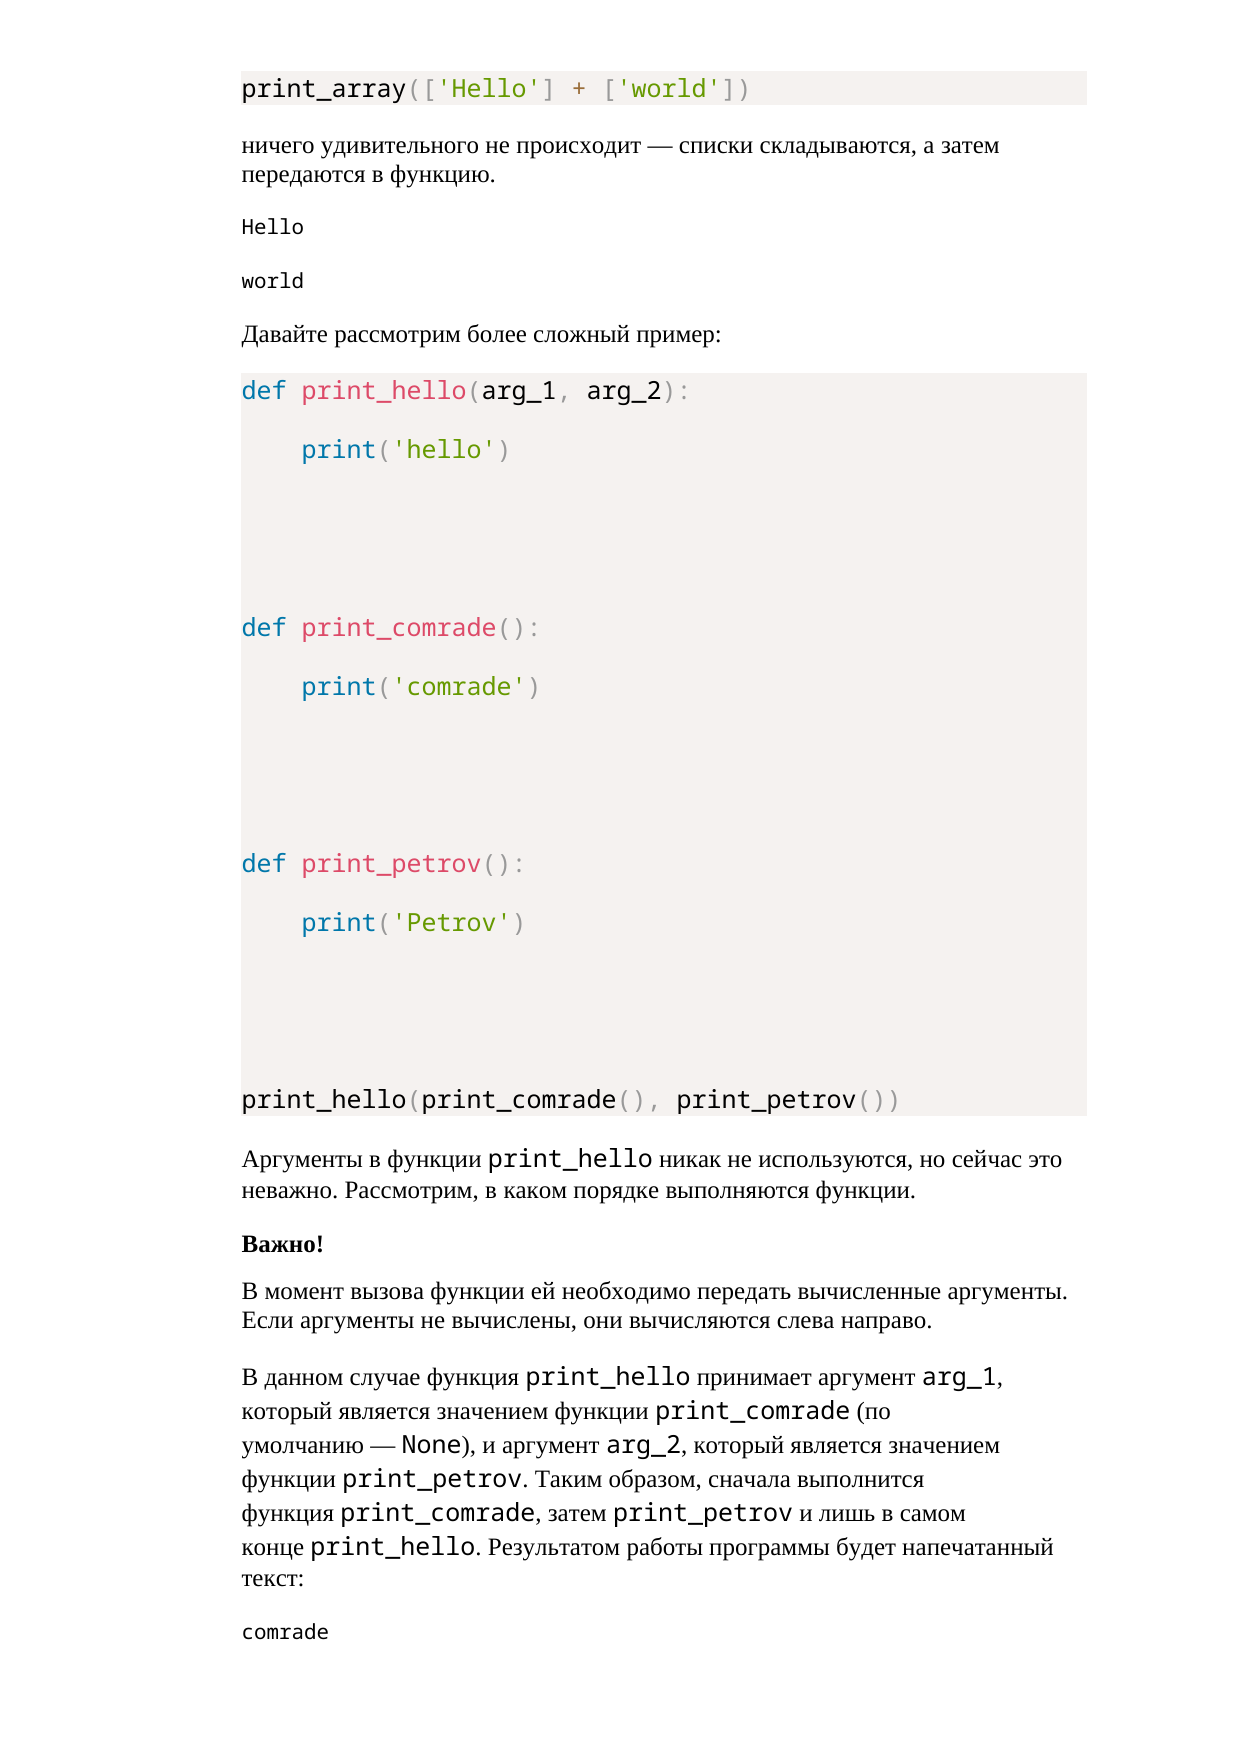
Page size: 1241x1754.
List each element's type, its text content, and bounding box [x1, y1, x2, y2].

subtitle Важно! [241, 1229, 1087, 1257]
text print_array(['Hello'] + ['world']) [241, 71, 1087, 105]
text print_hello(print_comrade(), print_petrov()) [241, 1082, 1087, 1116]
text def print_comrade(): [241, 609, 1087, 643]
text Hello [241, 212, 1087, 241]
text ничего удивительного не происходит — списки складываются, а затем передаются в функцию. [241, 130, 1087, 187]
text print('hello') [241, 432, 1087, 466]
text В данном случае функция print_hello принимает аргумент arg_1, который является значением функции print_comrade (по умолчанию — None), и аргумент arg_2, который является значением функции print_petrov. Таким образом, сначала выполнится функция print_comrade, затем print_petrov и лишь в самом конце print_hello. Результатом работы программы будет напечатанный текст: [241, 1359, 1087, 1592]
text print('comrade') [241, 668, 1087, 702]
text def print_petrov(): [241, 846, 1087, 879]
text Давайте рассмотрим более сложный пример: [241, 319, 1087, 348]
text def print_hello(arg_1, arg_2): [241, 373, 1087, 407]
text world [241, 266, 1087, 294]
text print('Petrov') [241, 904, 1087, 939]
text В момент вызова функции ей необходимо передать вычисленные аргументы. Если аргументы не вычислены, они вычисляются слева направо. [241, 1276, 1087, 1334]
text Аргументы в функции print_hello никак не используются, но сейчас это неважно. Рассмотрим, в каком порядке выполняются функции. [241, 1141, 1087, 1204]
text comrade [241, 1617, 1087, 1645]
